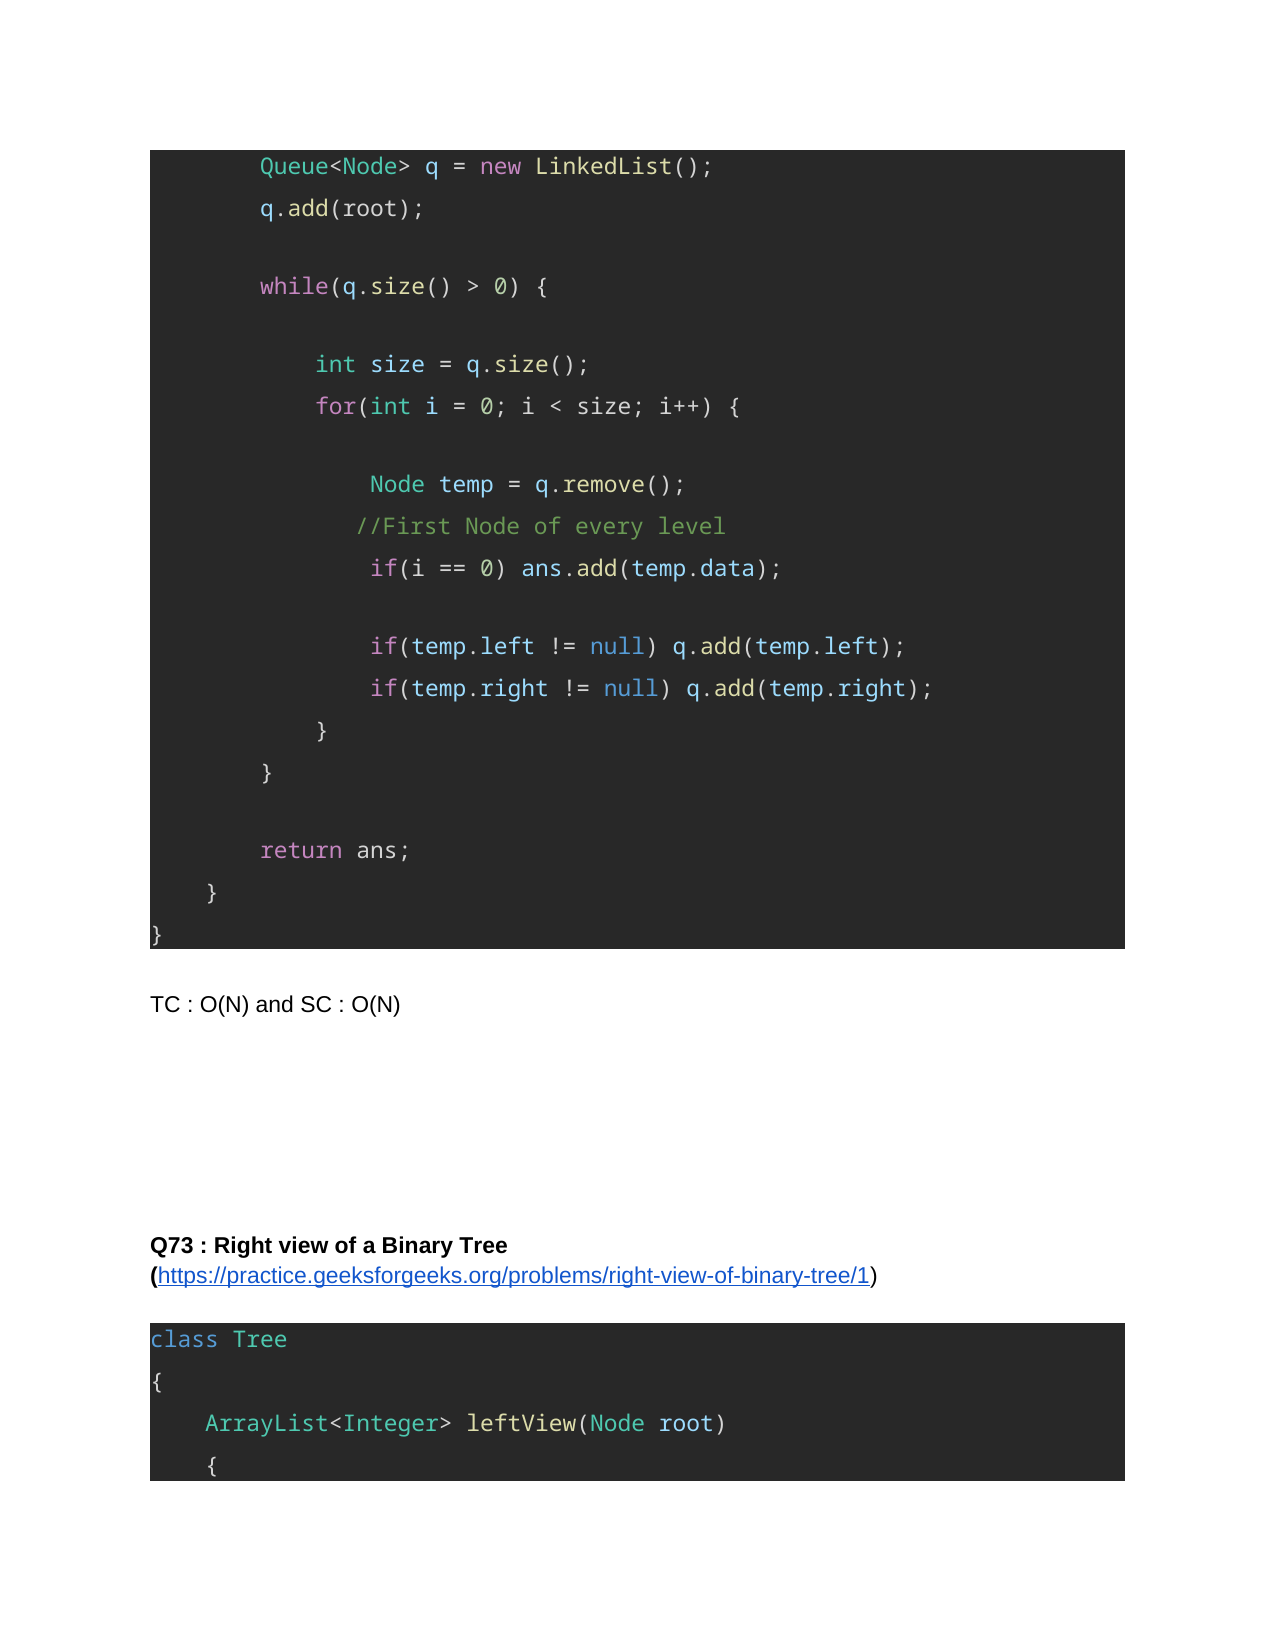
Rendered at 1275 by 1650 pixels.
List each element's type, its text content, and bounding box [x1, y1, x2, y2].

text } [150, 876, 1125, 907]
text return ans; [150, 834, 1125, 865]
text Q73 : Right view of a Binary Tree [150, 1232, 1125, 1259]
text class Tree [150, 1323, 1125, 1354]
text Queue<Node> q = new LinkedList(); [150, 150, 1125, 181]
text TC : O(N) and SC : O(N) [150, 991, 1125, 1017]
text int size = q.size(); [150, 348, 1125, 379]
text { [150, 1365, 1125, 1396]
text { [150, 1449, 1125, 1481]
text (https://practice.geeksforgeeks.org/problems/right-view-of-binary-tree/1) [150, 1262, 1125, 1289]
text } [150, 918, 1125, 949]
text if(temp.right != null) q.add(temp.right); [150, 672, 1125, 703]
text while(q.size() > 0) { [150, 270, 1125, 301]
text if(temp.left != null) q.add(temp.left); [150, 629, 1125, 661]
text ArrayList<Integer> leftView(Node root) [150, 1407, 1125, 1438]
text } [150, 756, 1125, 787]
text Node temp = q.remove(); [150, 467, 1125, 499]
text for(int i = 0; i < size; i++) { [150, 390, 1125, 421]
text //First Node of every level [150, 510, 1125, 541]
text if(i == 0) ans.add(temp.data); [150, 552, 1125, 583]
text q.add(root); [150, 192, 1125, 223]
text } [150, 714, 1125, 745]
